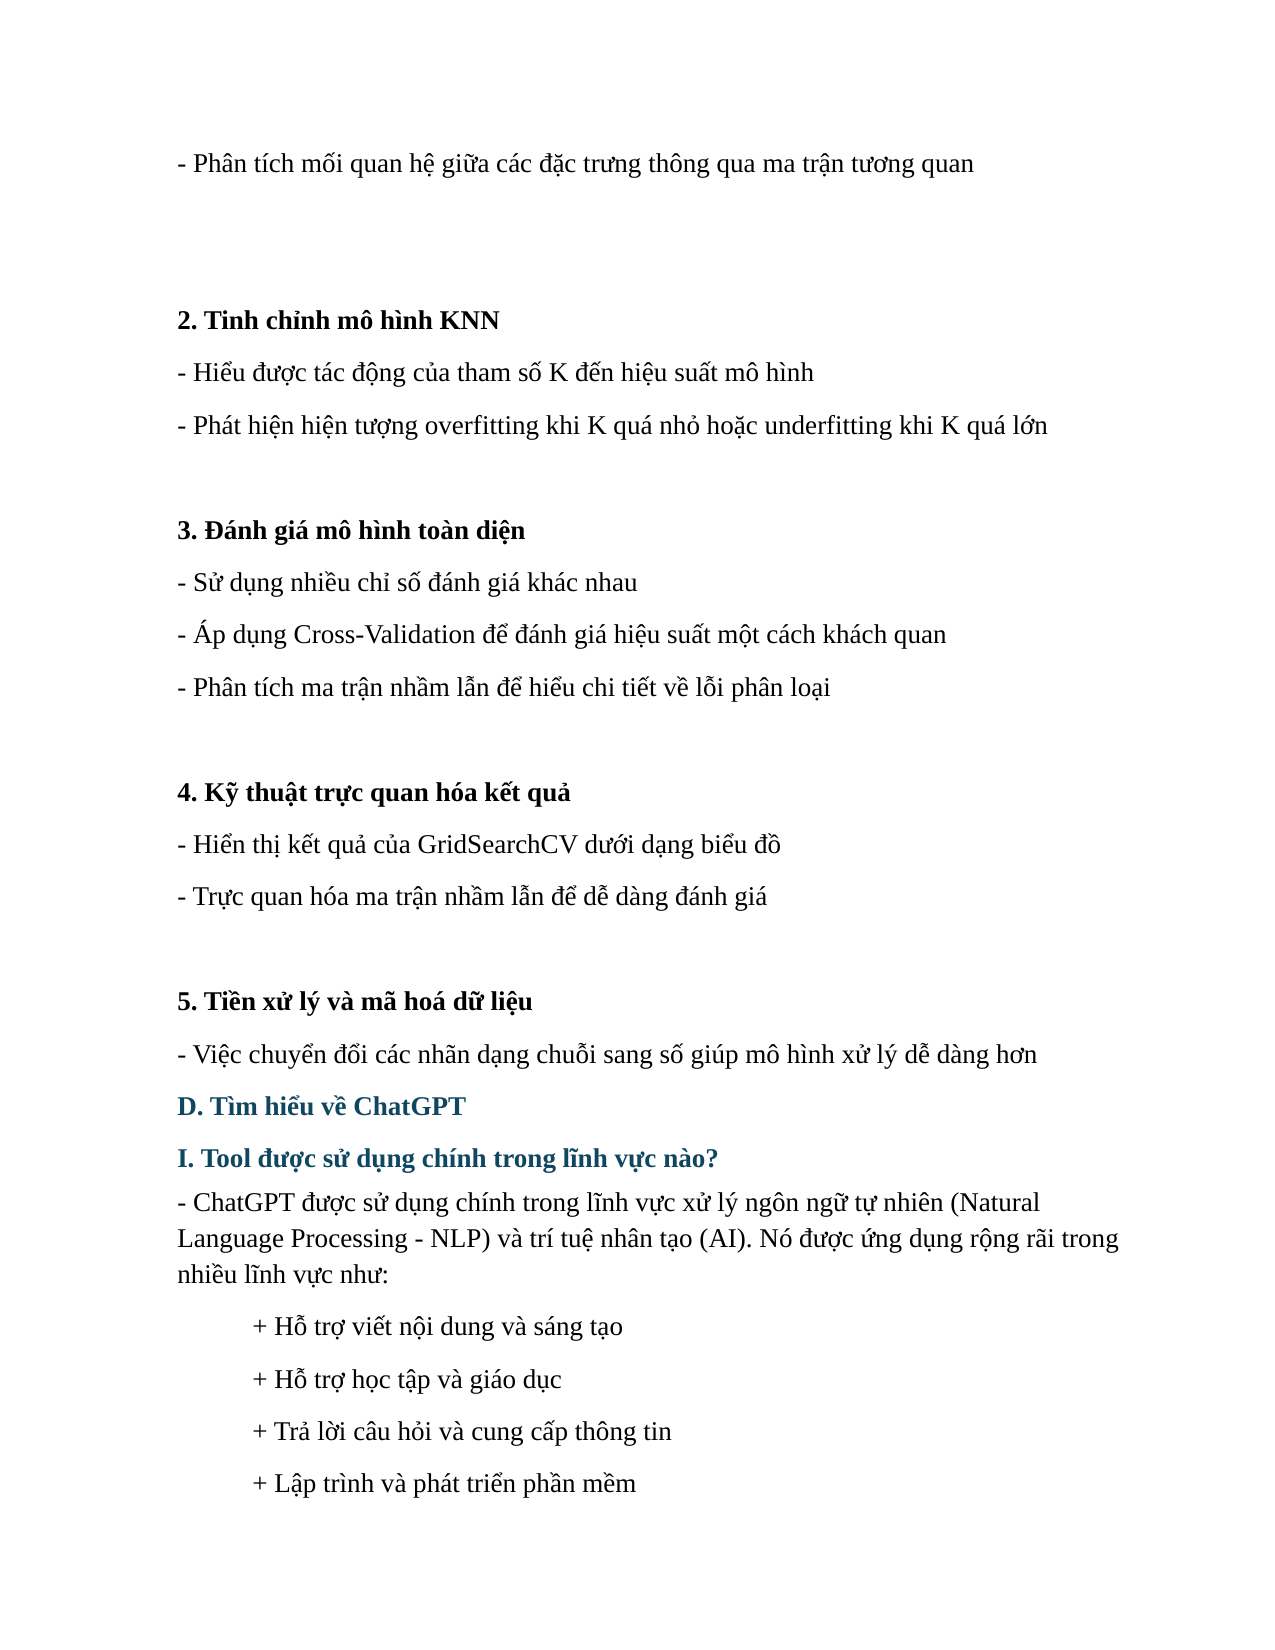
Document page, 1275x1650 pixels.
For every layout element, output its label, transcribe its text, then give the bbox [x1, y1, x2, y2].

text 4. Kỹ thuật trực quan hóa kết quả [177, 776, 1128, 807]
text - Phân tích ma trận nhầm lẫn để hiểu chi tiết về lỗi phân loại [177, 671, 1128, 702]
text + Lập trình và phát triển phần mềm [177, 1468, 1128, 1499]
text - Sử dụng nhiều chỉ số đánh giá khác nhau [177, 566, 1128, 597]
text + Hỗ trợ viết nội dung và sáng tạo [177, 1310, 1128, 1342]
text 2. Tinh chỉnh mô hình KNN [177, 304, 1128, 335]
text 3. Đánh giá mô hình toàn diện [177, 514, 1128, 545]
text - Phát hiện hiện tượng overfitting khi K quá nhỏ hoặc underfitting khi K quá lớn [177, 409, 1128, 440]
text - Việc chuyển đổi các nhãn dạng chuỗi sang số giúp mô hình xử lý dễ dàng hơn [177, 1038, 1128, 1069]
text - Hiểu được tác động của tham số K đến hiệu suất mô hình [177, 357, 1128, 388]
text - Áp dụng Cross-Validation để đánh giá hiệu suất một cách khách quan [177, 618, 1128, 650]
text + Hỗ trợ học tập và giáo dục [177, 1363, 1128, 1394]
text 5. Tiền xử lý và mã hoá dữ liệu [177, 985, 1128, 1016]
text - ChatGPT được sử dụng chính trong lĩnh vực xử lý ngôn ngữ tự nhiên (Natural Language Processing - NLP) và trí tuệ nhân tạo (AI). Nó được ứng dụng rộng rãi trong nhiều lĩnh vực như: [177, 1187, 1128, 1289]
text - Trực quan hóa ma trận nhầm lẫn để dễ dàng đánh giá [177, 881, 1128, 912]
subtitle D. Tìm hiểu về ChatGPT [177, 1090, 1128, 1121]
subtitle I. Tool được sử dụng chính trong lĩnh vực nào? [177, 1142, 1128, 1174]
text + Trả lời câu hỏi và cung cấp thông tin [177, 1415, 1128, 1446]
text - Phân tích mối quan hệ giữa các đặc trưng thông qua ma trận tương quan [177, 147, 1128, 178]
text - Hiển thị kết quả của GridSearchCV dưới dạng biểu đồ [177, 828, 1128, 859]
